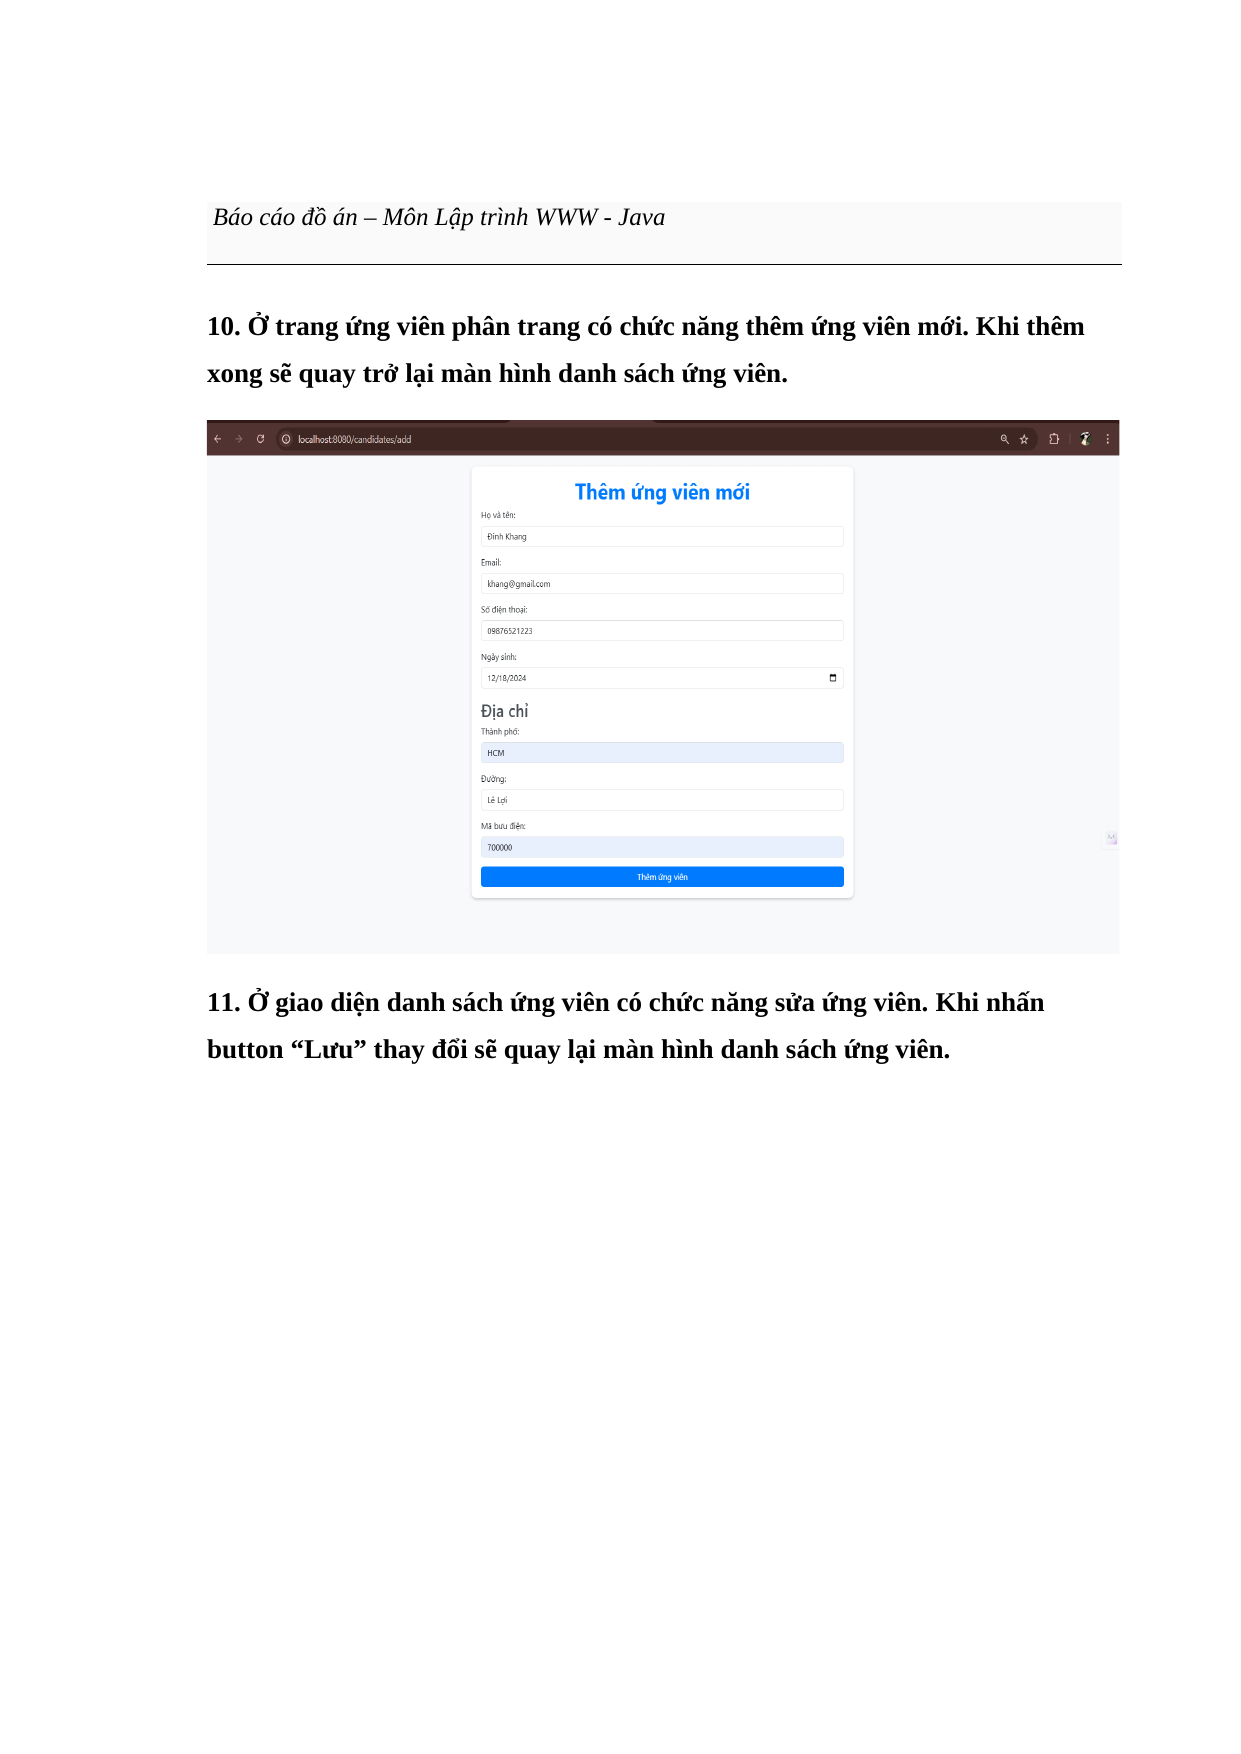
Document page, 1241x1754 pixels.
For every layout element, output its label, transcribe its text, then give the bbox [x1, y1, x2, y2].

subtitle Ở giao diện danh sách ứng viên có chức năng sửa ứng viên. Khi nhấn button “Lưu” thay đổi sẽ quay lại màn hình danh sách ứng viên. [207, 986, 1122, 1064]
subtitle Ở trang ứng viên phân trang có chức năng thêm ứng viên mới. Khi thêm xong sẽ quay trở lại màn hình danh sách ứng viên. [207, 310, 1122, 388]
picture [206, 420, 1120, 954]
